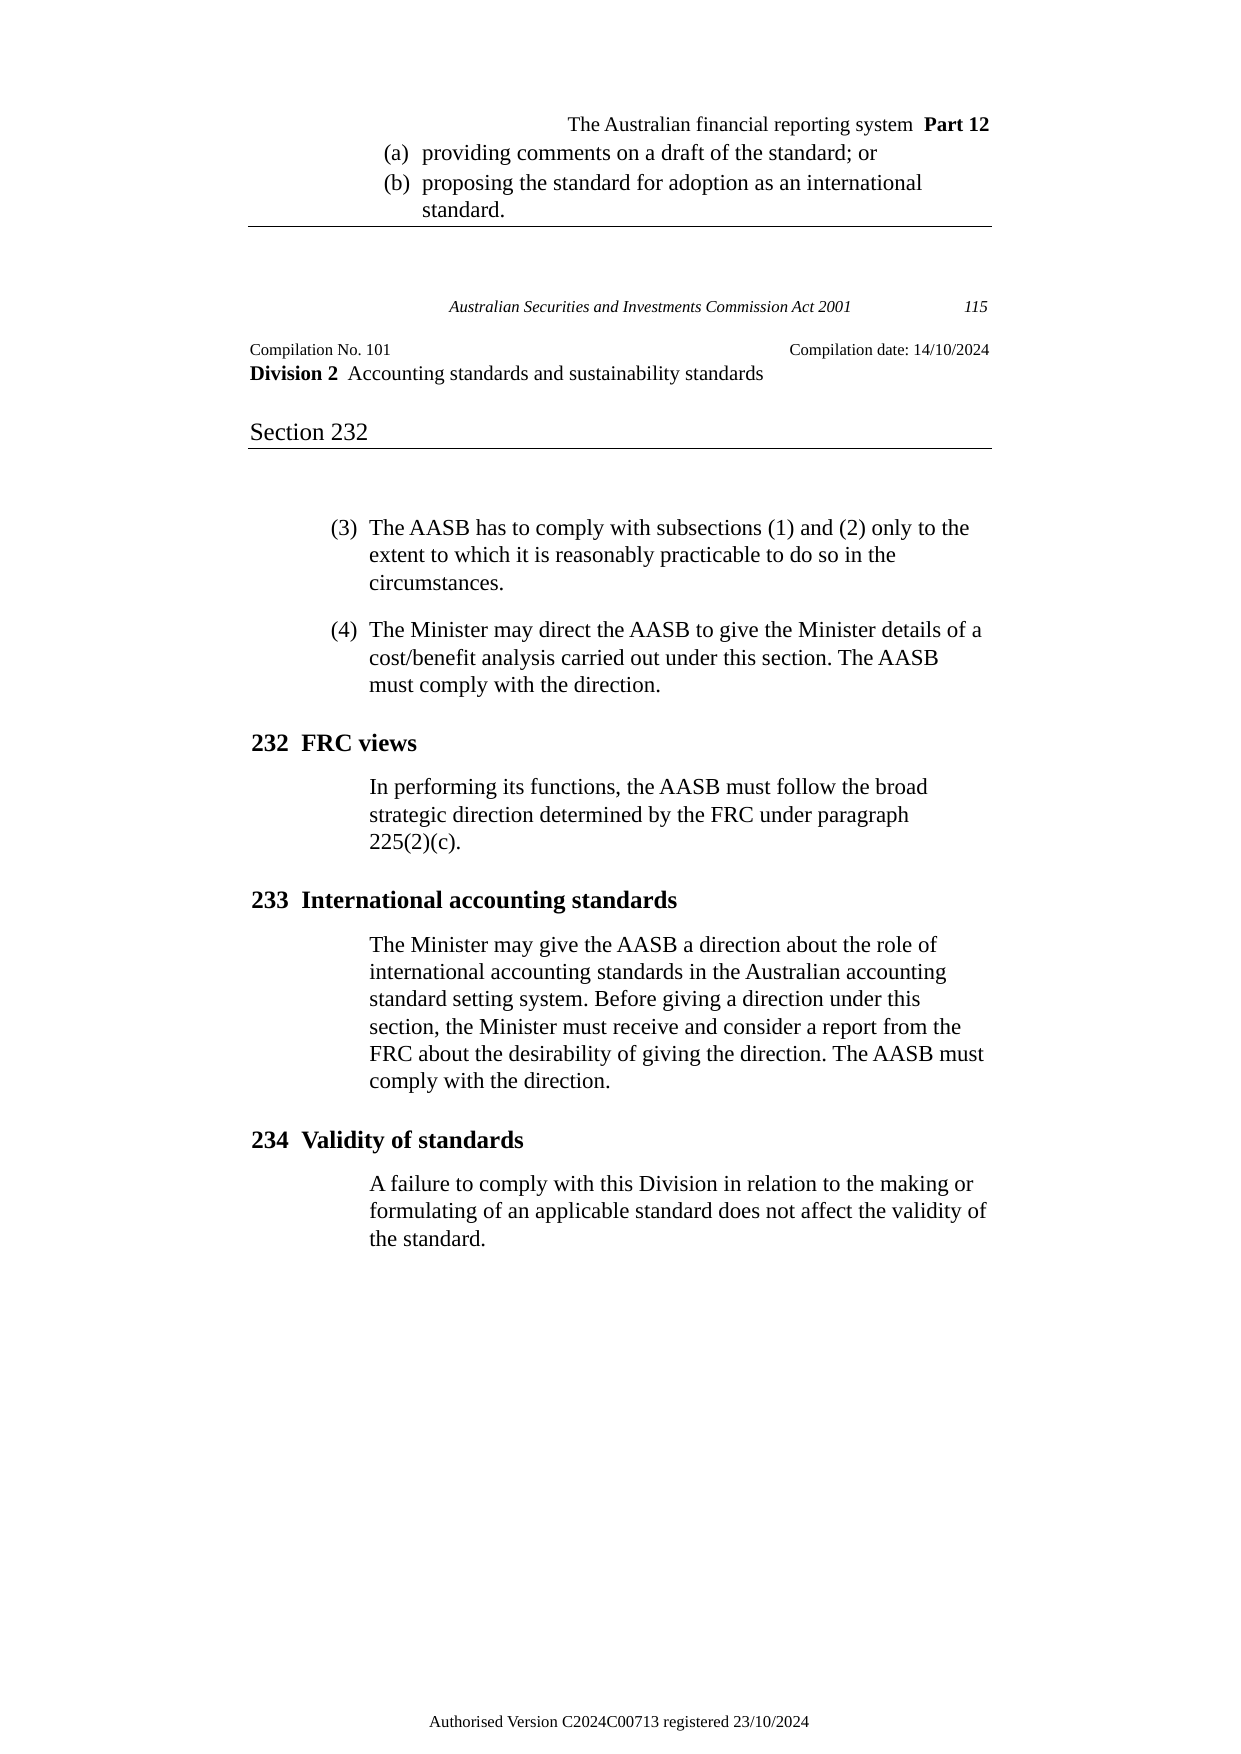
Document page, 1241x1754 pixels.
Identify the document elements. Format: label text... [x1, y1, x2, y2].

text In performing its functions, the AASB must follow the broad strategic direction determined by the FRC under paragraph 225(2)(c). [369, 773, 929, 854]
list International accounting standards [251, 886, 989, 914]
text A failure to comply with this Division in relation to the making or formulating of an applicable standard does not affect the validity of the standard. [369, 1170, 988, 1251]
text The Minister may give the AASB a direction about the role of international accounting standards in the Australian accounting standard setting system. Before giving a direction under this section, the Minister must receive and consider a report from the FRC about the desirability of giving the direction. The AASB must comply with the direction. [369, 931, 988, 1094]
text Section 232 [249, 417, 989, 446]
list Validity of standards [251, 1125, 989, 1154]
list The AASB has to comply with subsections (1) and (2) only to the extent to which it is reasonably practicable to do so in the circumstances. [331, 514, 988, 595]
list proposing the standard for adoption as an international standard. [383, 169, 988, 223]
text Australian Securities and Investments Commission Act 2001 115 [251, 297, 991, 316]
list providing comments on a draft of the standard; or [383, 138, 988, 165]
text Compilation No. 101 Compilation date: 14/10/2024 [249, 339, 989, 359]
text Division 2 Accounting standards and sustainability standards [249, 360, 989, 384]
list FRC views [251, 728, 989, 757]
list The Minister may direct the AASB to give the Minister details of a cost/benefit analysis carried out under this section. The AASB must comply with the direction. [331, 616, 988, 697]
